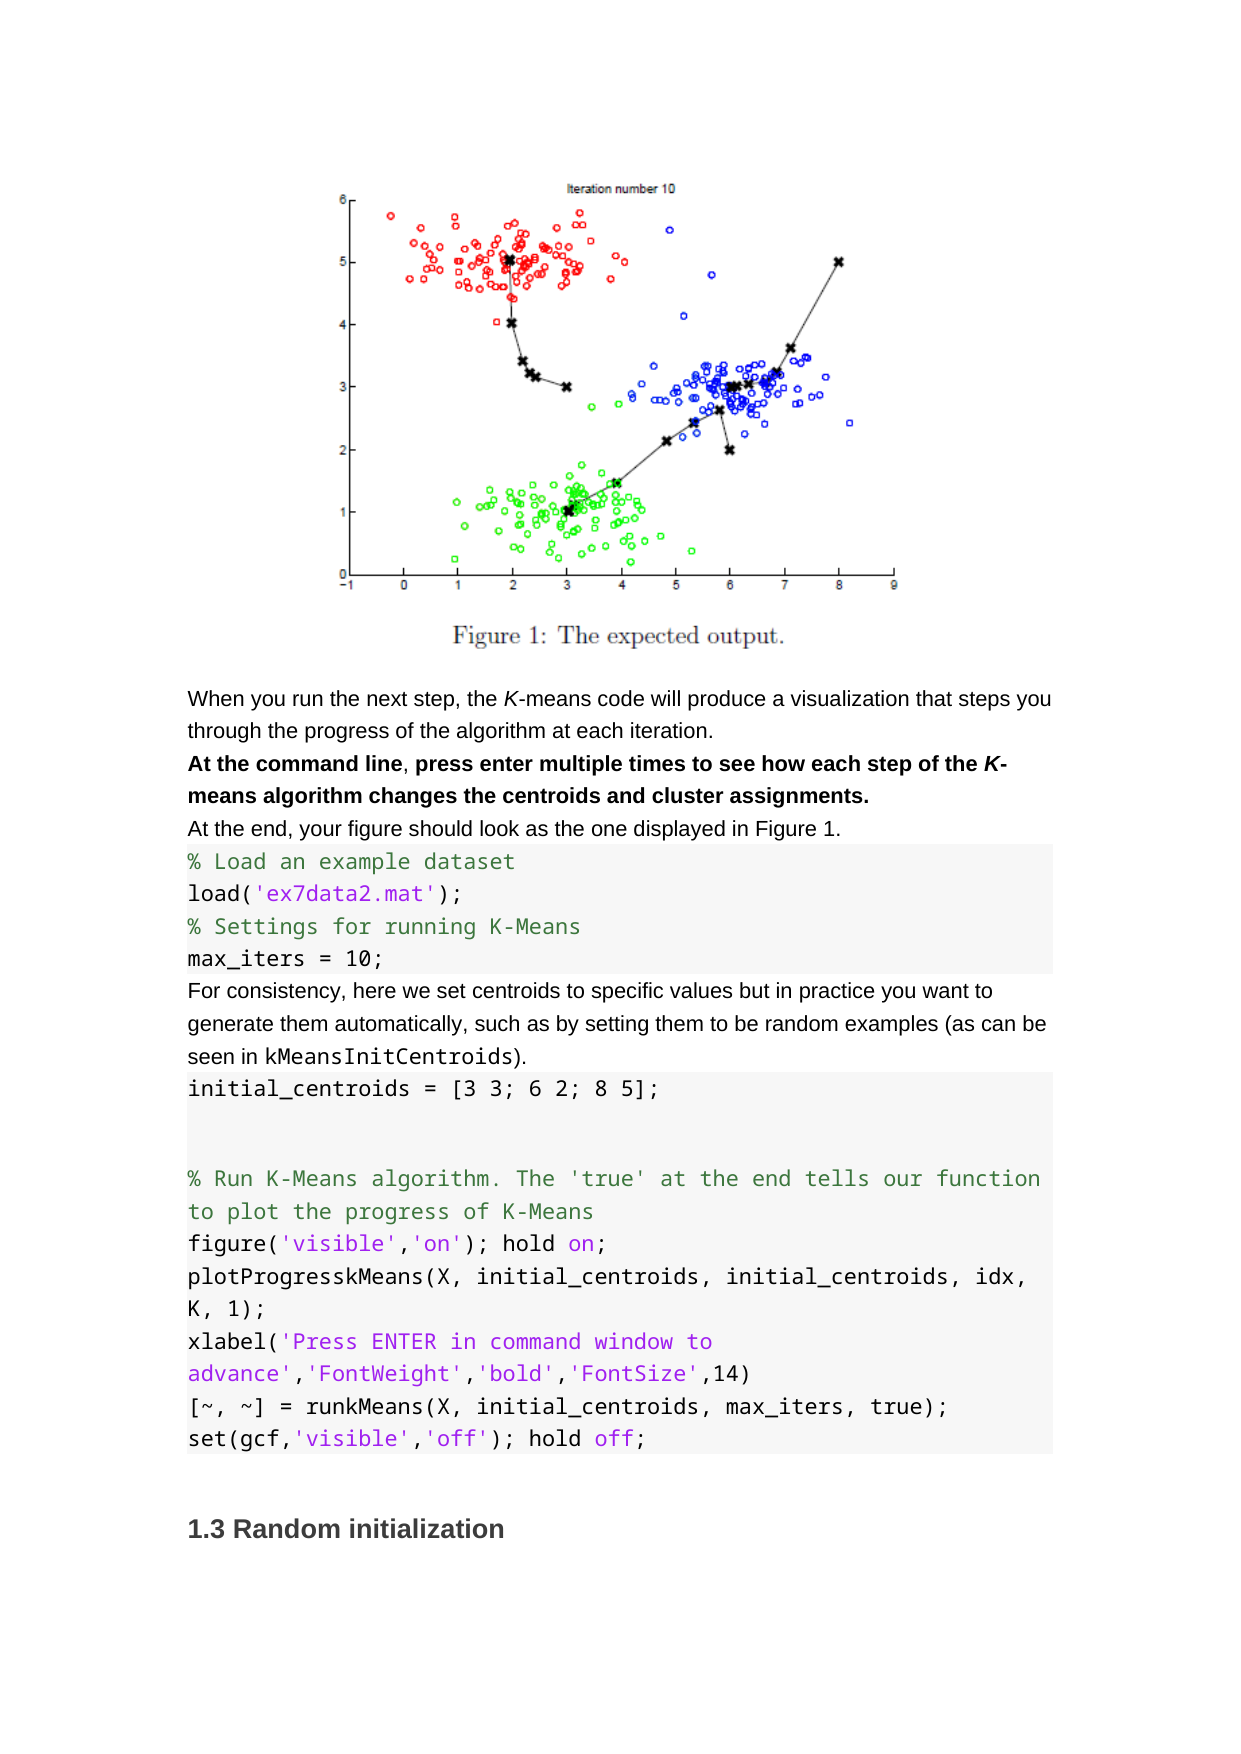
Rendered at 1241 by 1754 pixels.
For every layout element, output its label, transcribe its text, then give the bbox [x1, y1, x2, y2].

text % Run K-Means algorithm. The 'true' at the end tells our function to plot the progress of K-Means [187, 1162, 1053, 1227]
text load('ex7data2.mat'); [187, 877, 1053, 909]
text % Load an example dataset [187, 844, 1053, 877]
text figure('visible','on'); hold on; [187, 1227, 1053, 1259]
text When you run the next step, the K-means code will produce a visualization that steps you through the progress of the algorithm at each iteration. [187, 682, 1053, 747]
text % Settings for running K-Means [187, 909, 1053, 942]
text set(gcf,'visible','off'); hold off; [187, 1422, 1053, 1454]
text For consistency, here we set centroids to specific values but in practice you want to generate them automatically, such as by setting them to be random examples (as can be seen in kMeansInitCentroids). [187, 974, 1053, 1072]
text [~, ~] = runkMeans(X, initial_centroids, max_iters, true); [187, 1389, 1053, 1422]
text 1.3 Random initialization [187, 1512, 1037, 1544]
text plotProgresskMeans(X, initial_centroids, initial_centroids, idx, K, 1); [187, 1259, 1053, 1324]
text At the end, your figure should look as the one displayed in Figure 1. [187, 812, 1053, 844]
text max_iters = 10; [187, 942, 1053, 974]
text initial_centroids = [3 3; 6 2; 8 5]; [187, 1072, 1053, 1104]
picture [333, 162, 907, 657]
text xlabel('Press ENTER in command window to advance','FontWeight','bold','FontSize',14) [187, 1324, 1053, 1389]
text At the command line, press enter multiple times to see how each step of the K-means algorithm changes the centroids and cluster assignments. [187, 747, 1053, 812]
